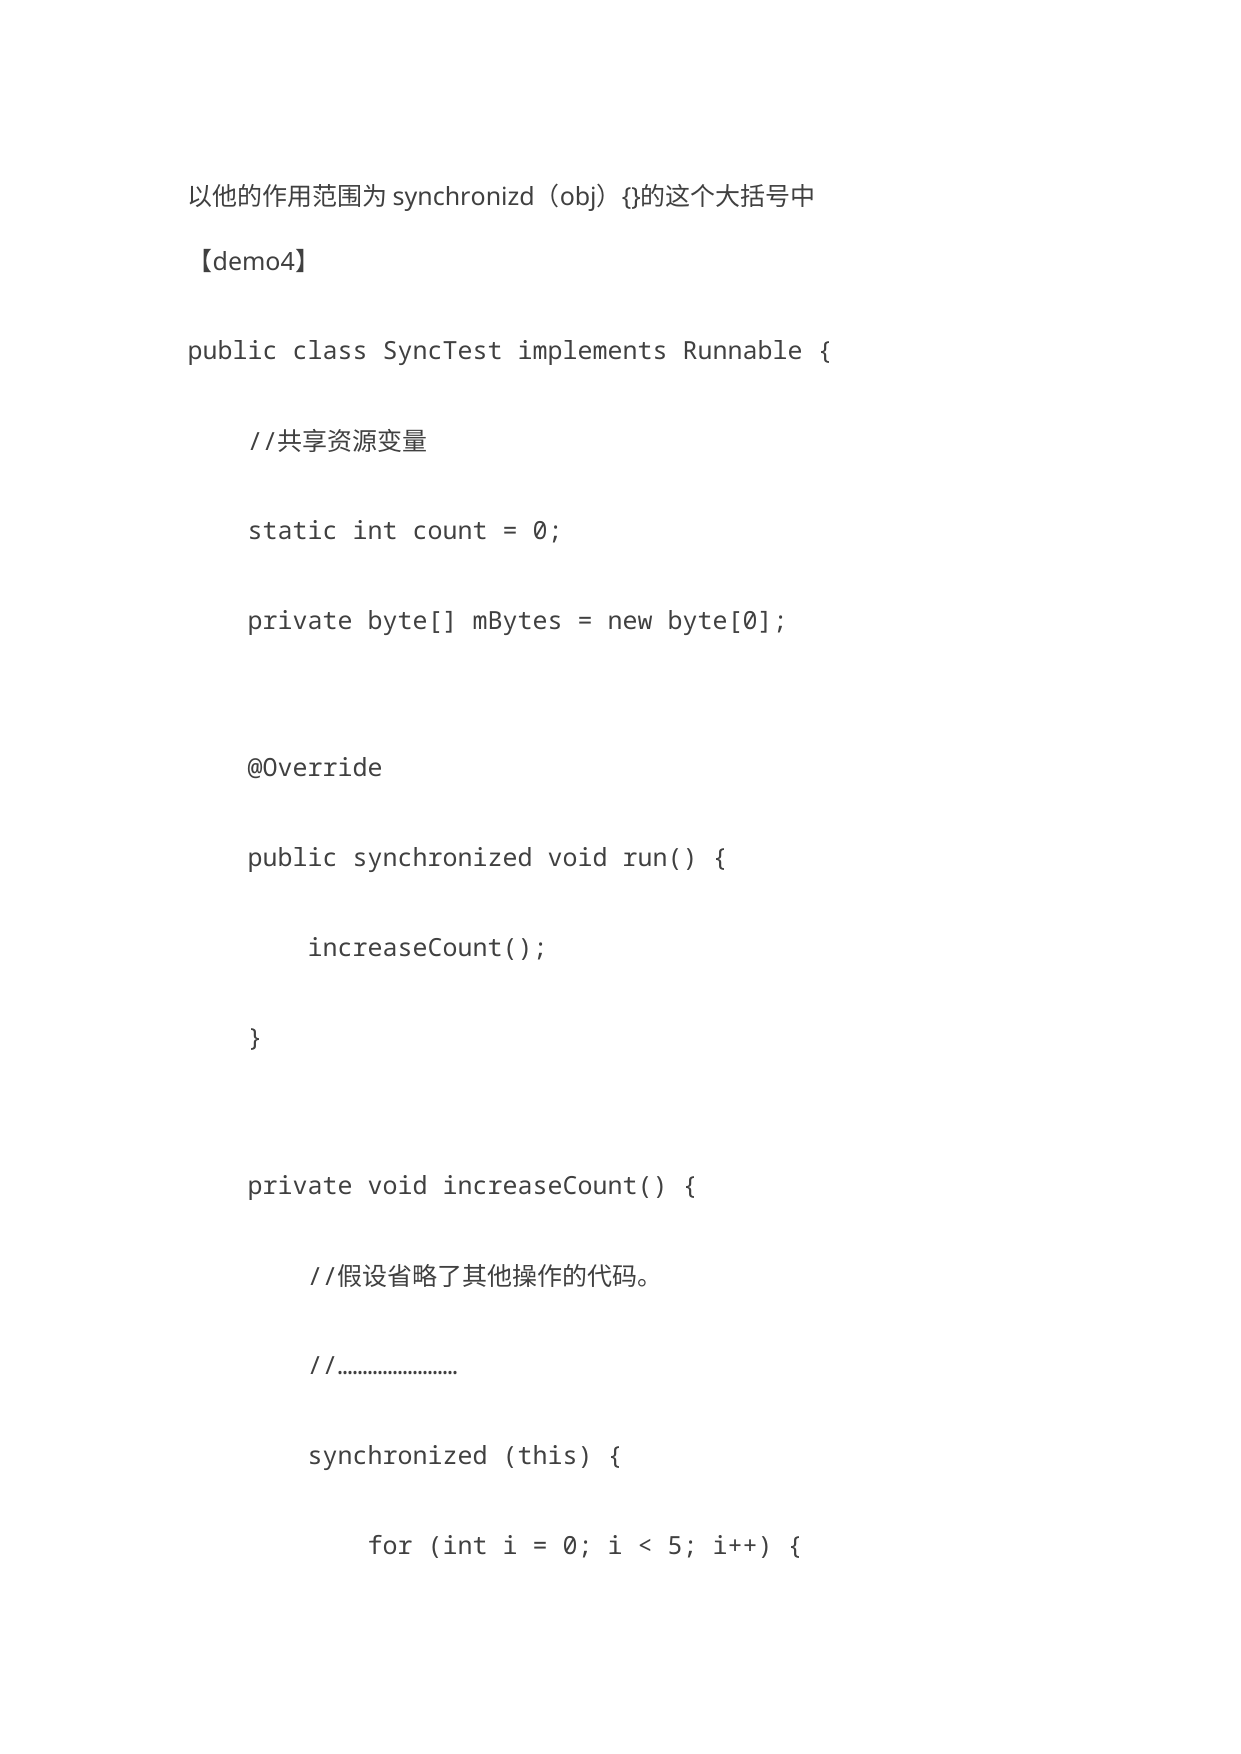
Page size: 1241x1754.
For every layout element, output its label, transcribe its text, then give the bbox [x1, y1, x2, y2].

text public class SyncTest implements Runnable { [187, 317, 1053, 382]
text @Override [187, 734, 1053, 799]
text static int count = 0; [187, 497, 1053, 562]
text for (int i = 0; i < 5; i++) { [187, 1512, 1053, 1577]
text synchronized (this) { [187, 1422, 1053, 1487]
text private void increaseCount() { [187, 1152, 1053, 1217]
text increaseCount(); [187, 914, 1053, 979]
text } [187, 1004, 1053, 1069]
text //假设省略了其他操作的代码。 [187, 1242, 1053, 1307]
text //…………………… [187, 1332, 1053, 1397]
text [187, 162, 1053, 292]
text private byte[] mBytes = new byte[0]; [187, 587, 1053, 652]
text //共享资源变量 [187, 407, 1053, 472]
text public synchronized void run() { [187, 824, 1053, 889]
